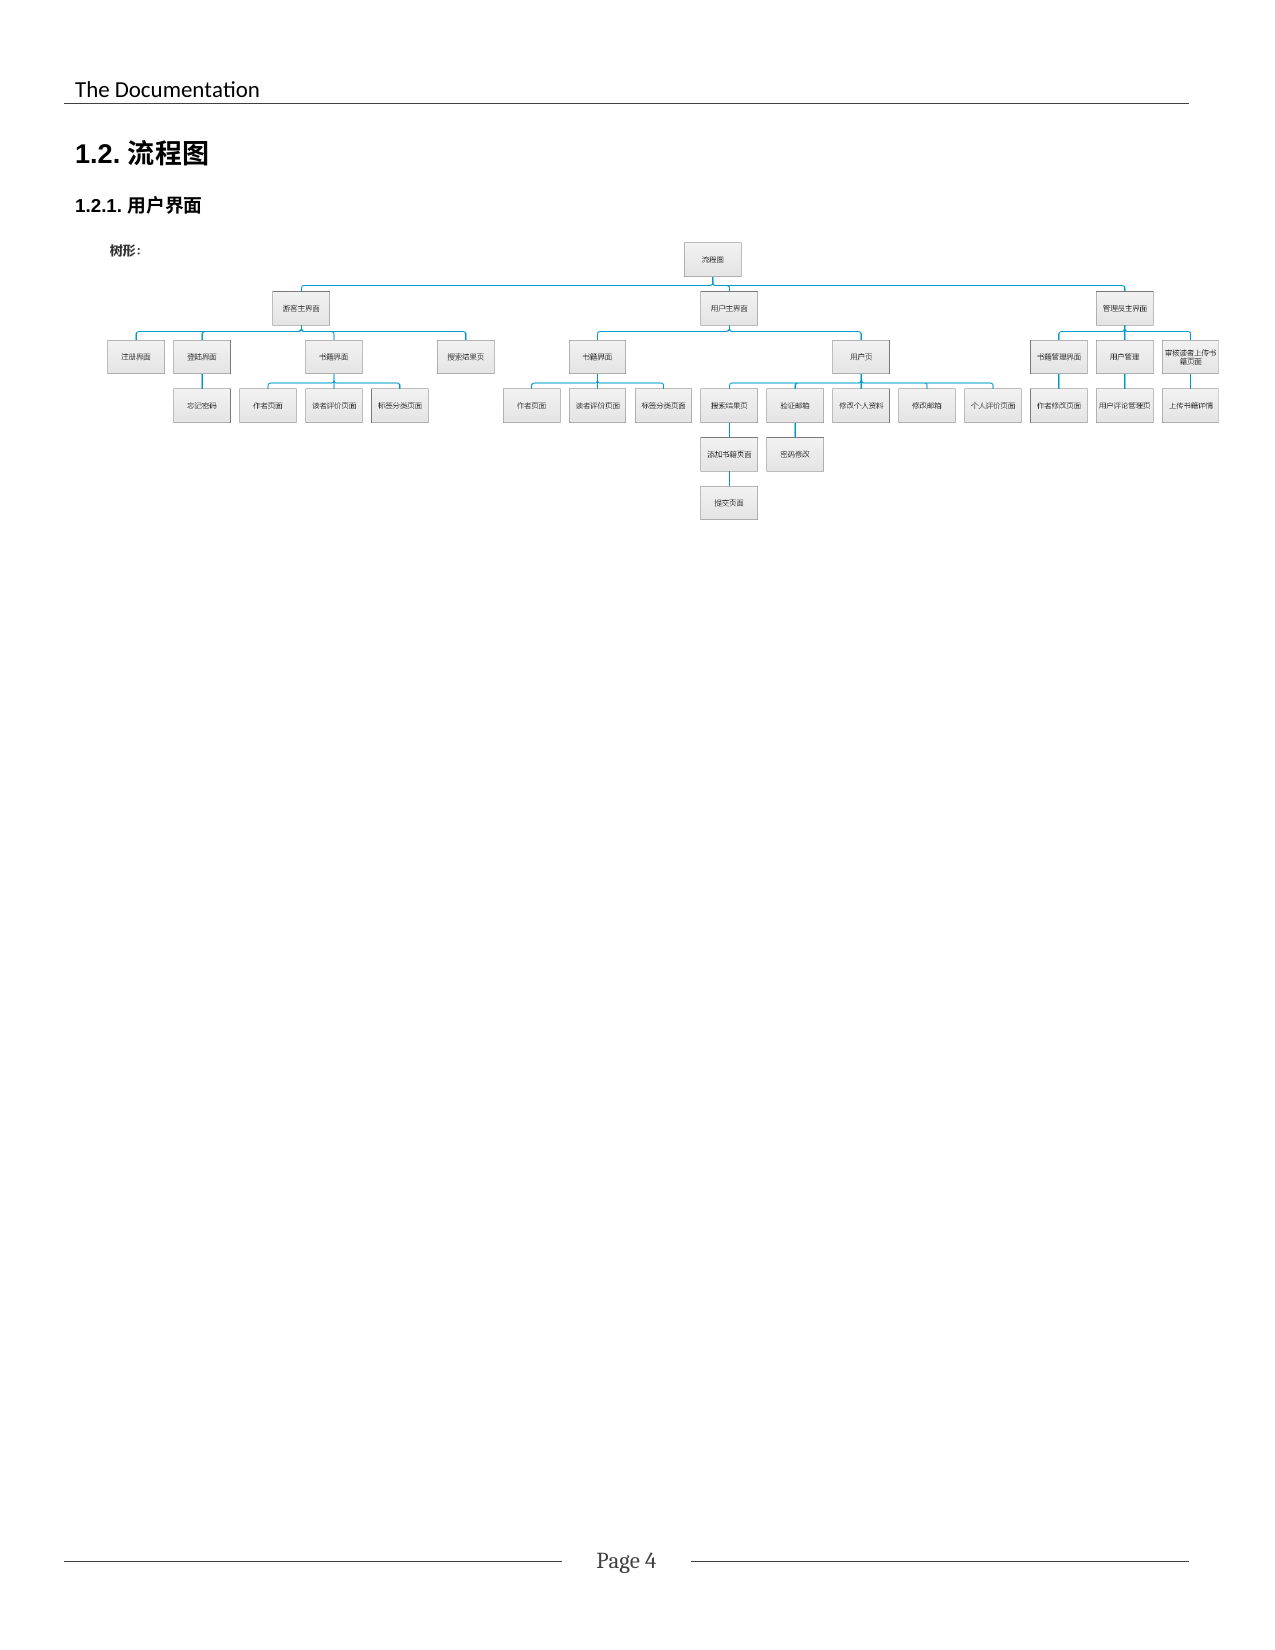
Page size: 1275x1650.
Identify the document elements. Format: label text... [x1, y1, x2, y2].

subtitle 流程图 [75, 138, 1200, 169]
subtitle 用户界面 [75, 194, 1200, 216]
